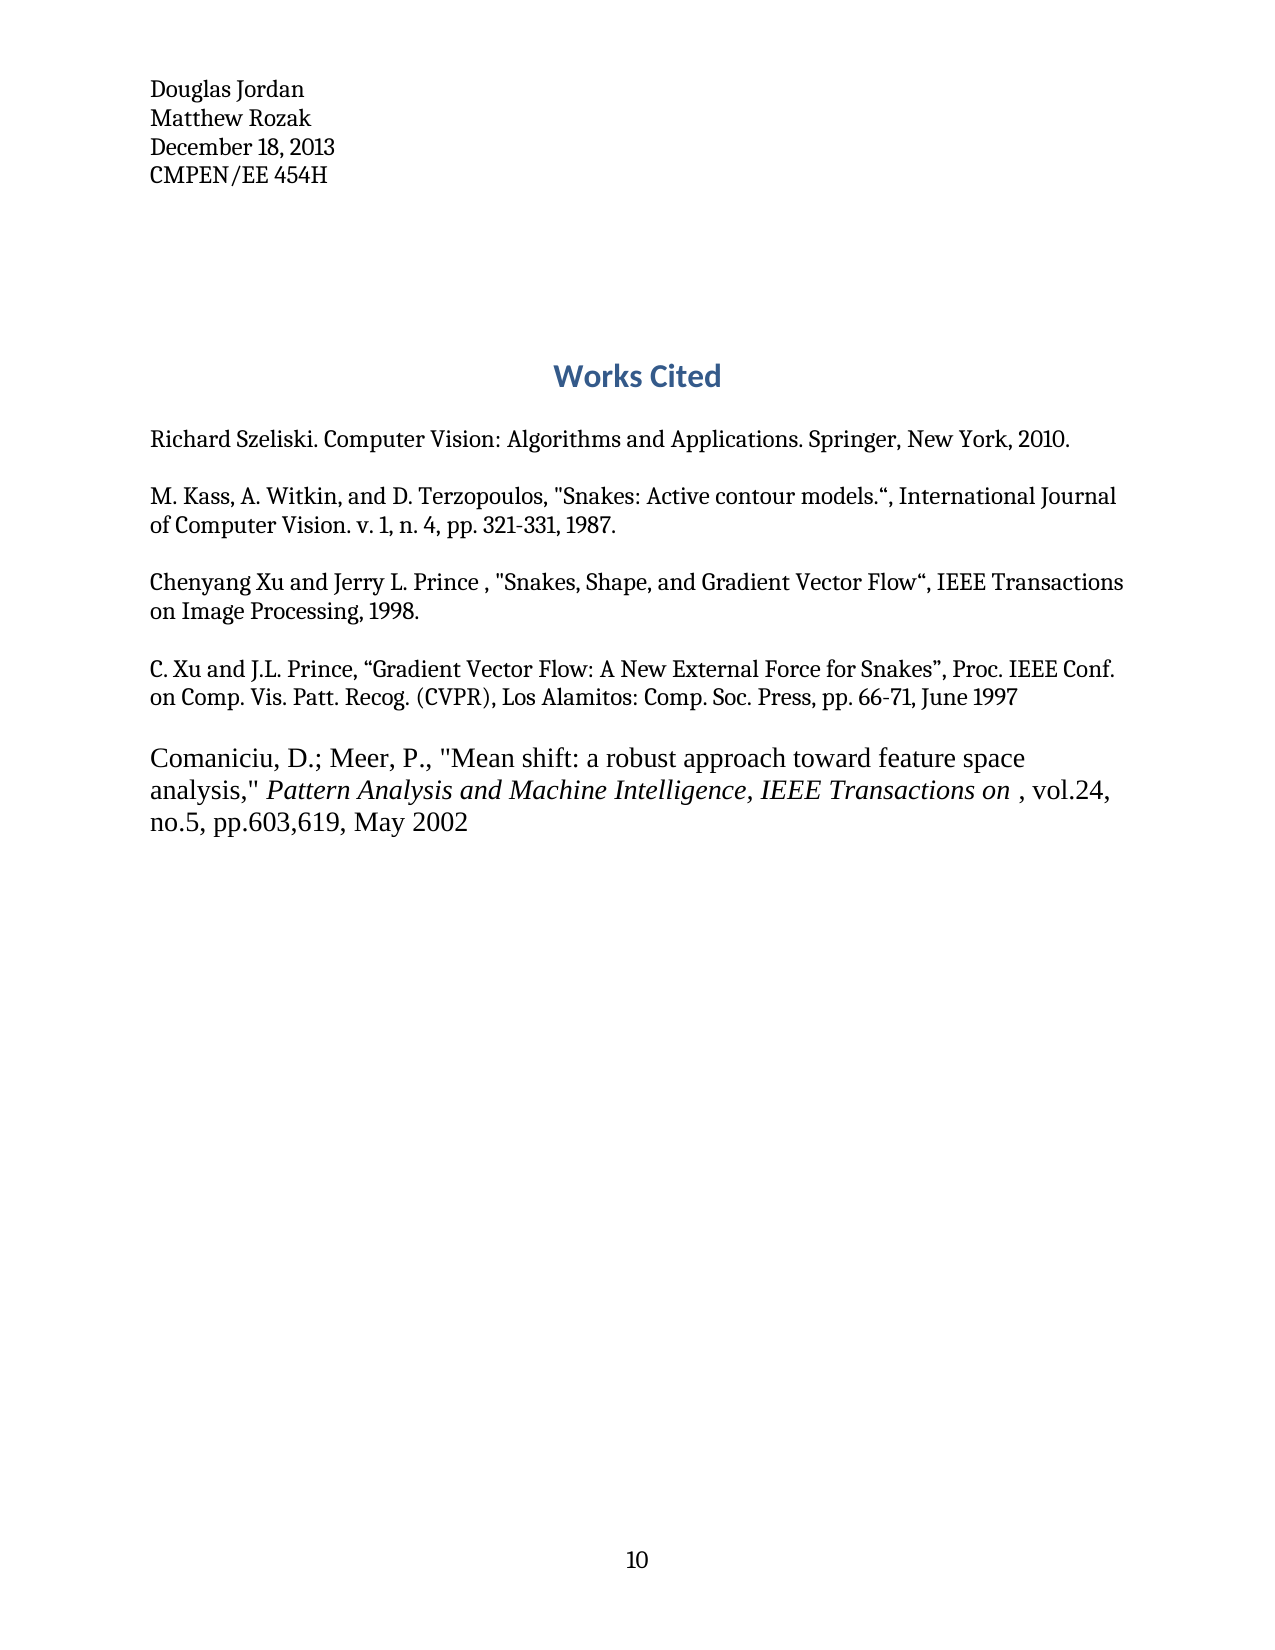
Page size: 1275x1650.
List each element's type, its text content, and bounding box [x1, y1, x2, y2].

text Richard Szeliski. Computer Vision: Algorithms and Applications. Springer, New York, 2010. [150, 424, 1125, 453]
text C. Xu and J.L. Prince, “Gradient Vector Flow: A New External Force for Snakes”, Proc. IEEE Conf. on Comp. Vis. Patt. Recog. (CVPR), Los Alamitos: Comp. Soc. Press, pp. 66-71, June 1997 [150, 654, 1125, 712]
text Comaniciu, D.; Meer, P., "Mean shift: a robust approach toward feature space analysis," Pattern Analysis and Machine Intelligence, IEEE Transactions on , vol.24, no.5, pp.603,619, May 2002 [150, 741, 1125, 838]
text Chenyang Xu and Jerry L. Prince , "Snakes, Shape, and Gradient Vector Flow“, IEEE Transactions on Image Processing, 1998. [150, 568, 1125, 626]
text M. Kass, A. Witkin, and D. Terzopoulos, "Snakes: Active contour models.“, International Journal of Computer Vision. v. 1, n. 4, pp. 321-331, 1987. [150, 482, 1125, 539]
subtitle Works Cited [150, 355, 1125, 396]
